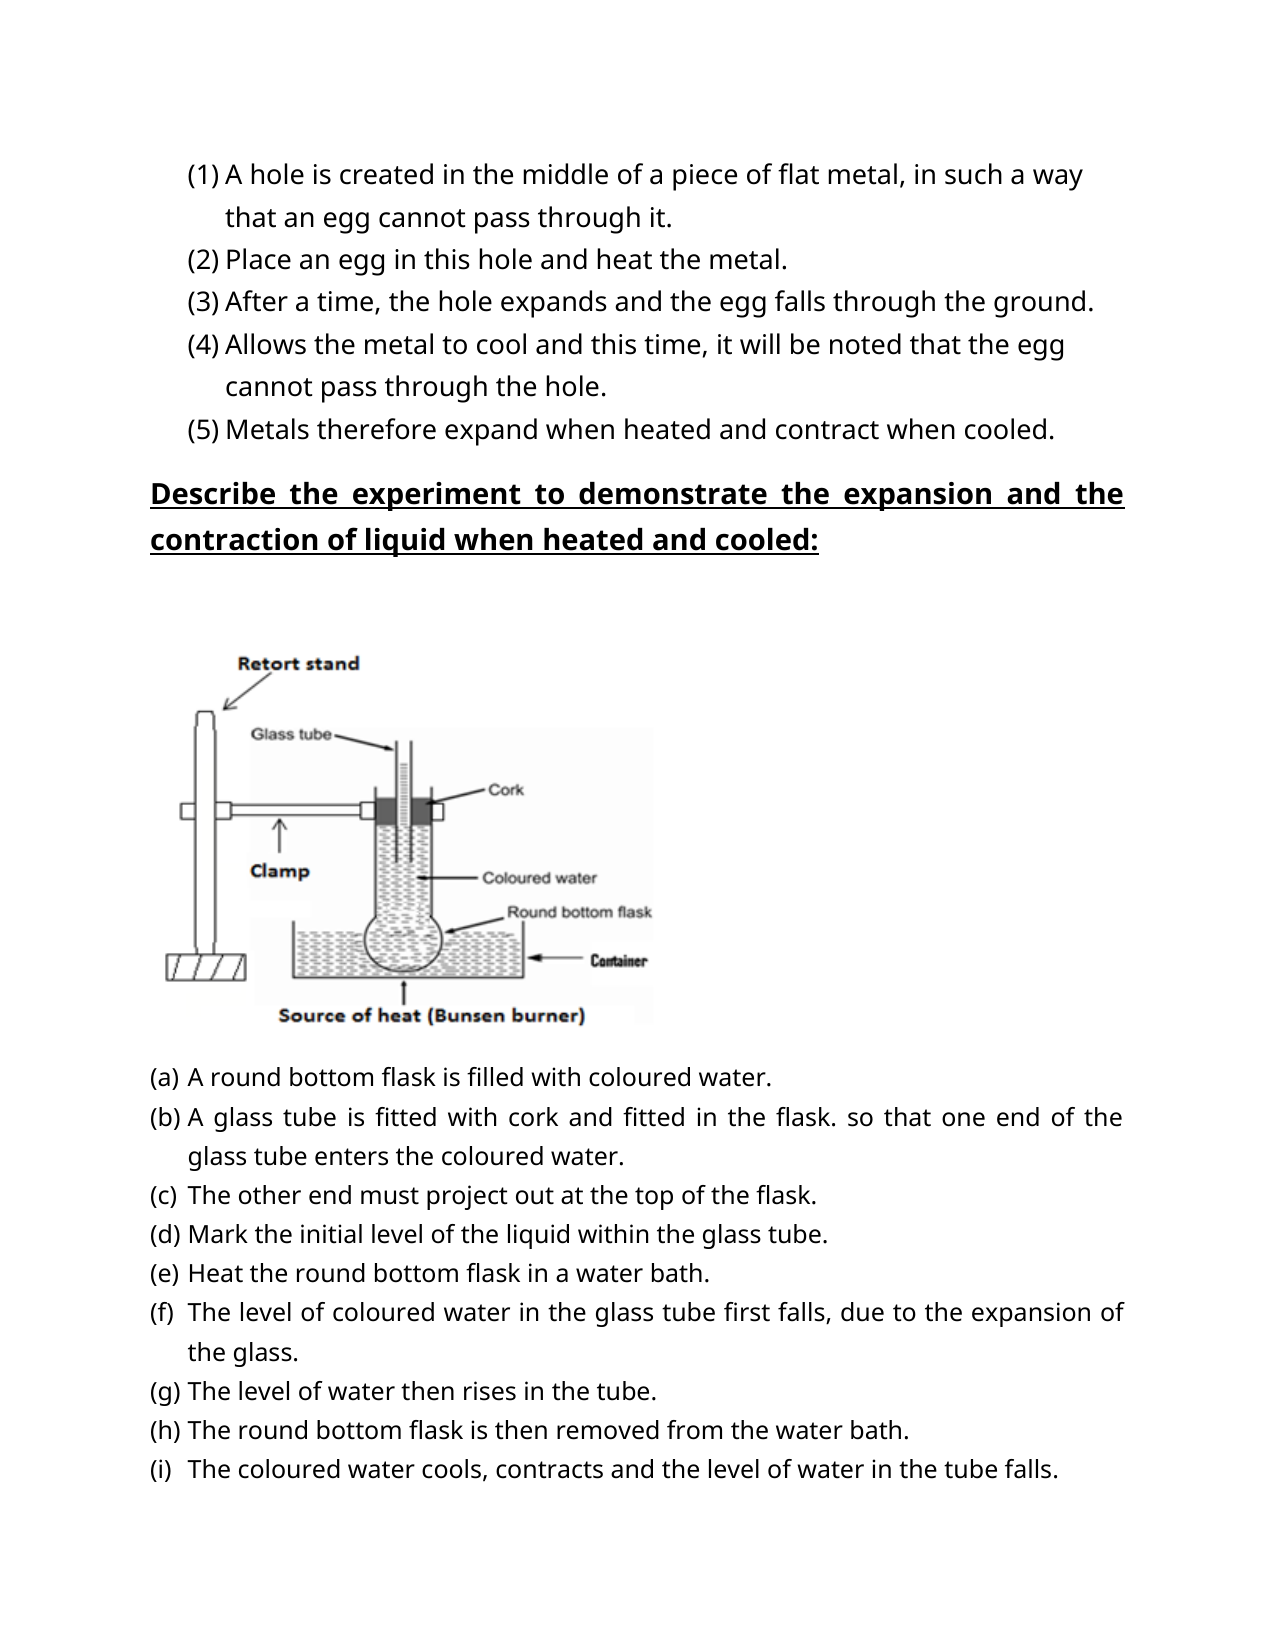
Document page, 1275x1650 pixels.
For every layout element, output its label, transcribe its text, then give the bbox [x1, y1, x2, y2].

list A hole is created in the middle of a piece of flat metal, in such a way that an egg cannot pass through it. [187, 156, 1125, 235]
text Describe the experiment to demonstrate the expansion and the contraction of liquid when heated and cooled: [150, 473, 1125, 507]
list The coloured water cools, contracts and the level of water in the tube falls. [150, 1452, 1125, 1486]
list Mark the initial level of the liquid within the glass tube. [150, 1217, 1125, 1251]
list The other end must project out at the top of the flask. [150, 1177, 1125, 1212]
list A round bottom flask is filled with coloured water. [150, 1060, 1125, 1094]
list After a time, the hole expands and the egg falls through the ground. [187, 283, 1125, 320]
picture [150, 650, 660, 1035]
list Metals therefore expand when heated and contract when cooled. [187, 410, 1125, 447]
list The level of coloured water in the glass tube first falls, due to the expansion of the glass. [150, 1295, 1125, 1368]
text Describe the experiment to demonstrate the expansion and the contraction of liquid when heated and cooled: [150, 509, 1125, 559]
list Heat the round bottom flask in a water bath. [150, 1256, 1125, 1290]
list The round bottom flask is then removed from the water bath. [150, 1412, 1125, 1447]
list Allows the metal to cool and this time, it will be noted that the egg cannot pass through the hole. [187, 325, 1125, 404]
list A glass tube is fitted with cork and fitted in the flask. so that one end of the glass tube enters the coloured water. [150, 1099, 1125, 1172]
list The level of water then rises in the tube. [150, 1373, 1125, 1407]
list Place an egg in this hole and heat the metal. [187, 241, 1125, 277]
